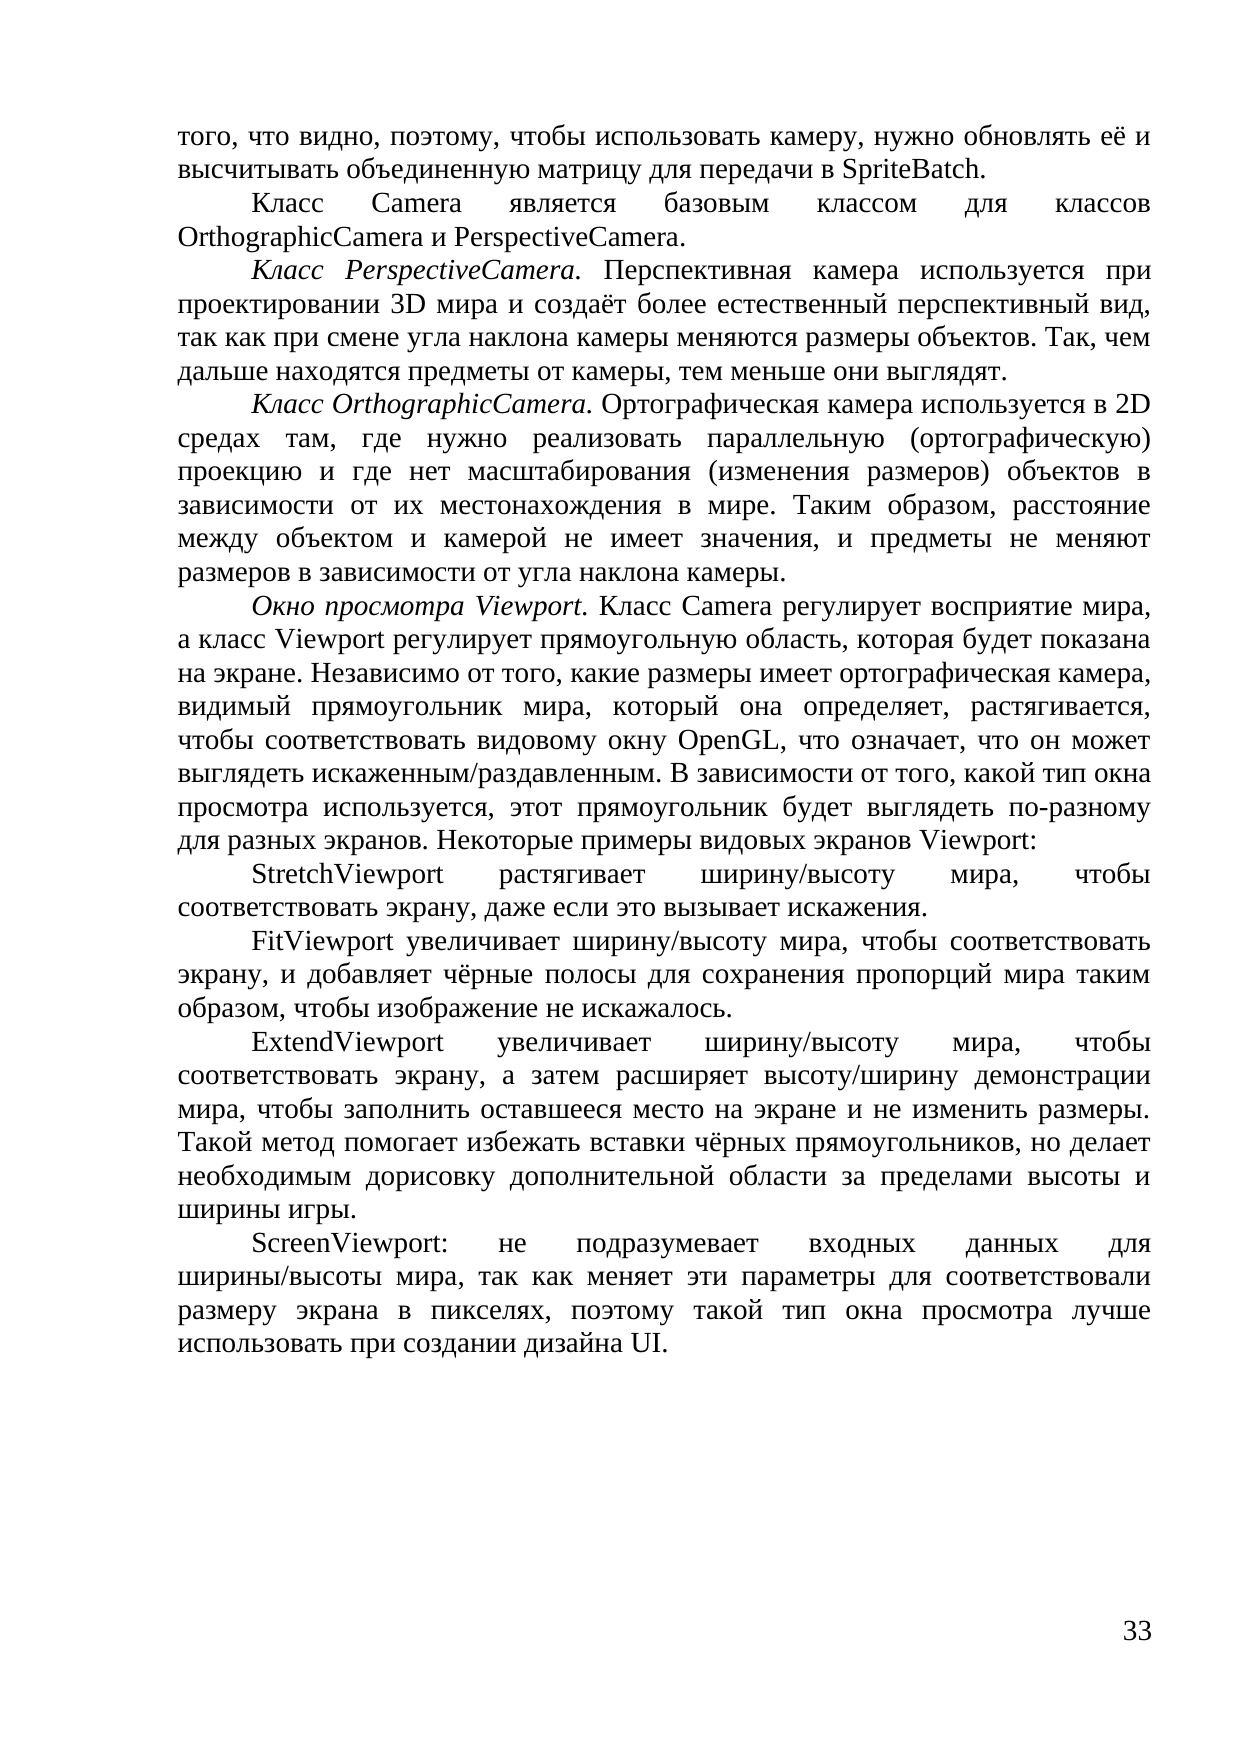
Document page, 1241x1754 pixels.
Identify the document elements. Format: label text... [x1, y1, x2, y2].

text Класс PerspectiveCamera. Перспективная камера используется при проектировании 3D мира и создаёт более естественный перспективный вид, так как при смене угла наклона камеры меняются размеры объектов. Так, чем дальше находятся предметы от камеры, тем меньше они выглядят. [177, 252, 1152, 386]
text Окно просмотра Viewport. Класс Camera регулирует восприятие мира, а класс Viewport регулирует прямоугольную область, которая будет показана на экране. Независимо от того, какие размеры имеет ортографическая камера, видимый прямоугольник мира, который она определяет, растягивается, чтобы соответствовать видовому окну OpenGL, что означает, что он может выглядеть искаженным/раздавленным. В зависимости от того, какой тип окна просмотра используется, этот прямоугольник будет выглядеть по-разному для разных экранов. Некоторые примеры видовых экранов Viewport: [177, 588, 1152, 856]
text StretchViewport растягивает ширину/высоту мира, чтобы соответствовать экрану, даже если это вызывает искажения. [177, 856, 1152, 923]
text ScreenViewport: не подразумевает входных данных для ширины/высоты мира, так как меняет эти параметры для соответствовали размеру экрана в пикселях, поэтому такой тип окна просмотра лучше использовать при создании дизайна UI. [177, 1225, 1152, 1359]
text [177, 118, 1152, 185]
text Класс OrthographicCamera. Ортографическая камера используется в 2D средах там, где нужно реализовать параллельную (ортографическую) проекцию и где нет масштабирования (изменения размеров) объектов в зависимости от их местонахождения в мире. Таким образом, расстояние между объектом и камерой не имеет значения, и предметы не меняют размеров в зависимости от угла наклона камеры. [177, 386, 1152, 588]
text FitViewport увеличивает ширину/высоту мира, чтобы соответствовать экрану, и добавляет чёрные полосы для сохранения пропорций мира таким образом, чтобы изображение не искажалось. [177, 923, 1152, 1024]
text Класс Camera является базовым классом для классов OrthographicCamera и PerspectiveCamera. [177, 185, 1152, 252]
text ExtendViewport увеличивает ширину/высоту мира, чтобы соответствовать экрану, а затем расширяет высоту/ширину демонстрации мира, чтобы заполнить оставшееся место на экране и не изменить размеры. Такой метод помогает избежать вставки чёрных прямоугольников, но делает необходимым дорисовку дополнительной области за пределами высоты и ширины игры. [177, 1024, 1152, 1225]
